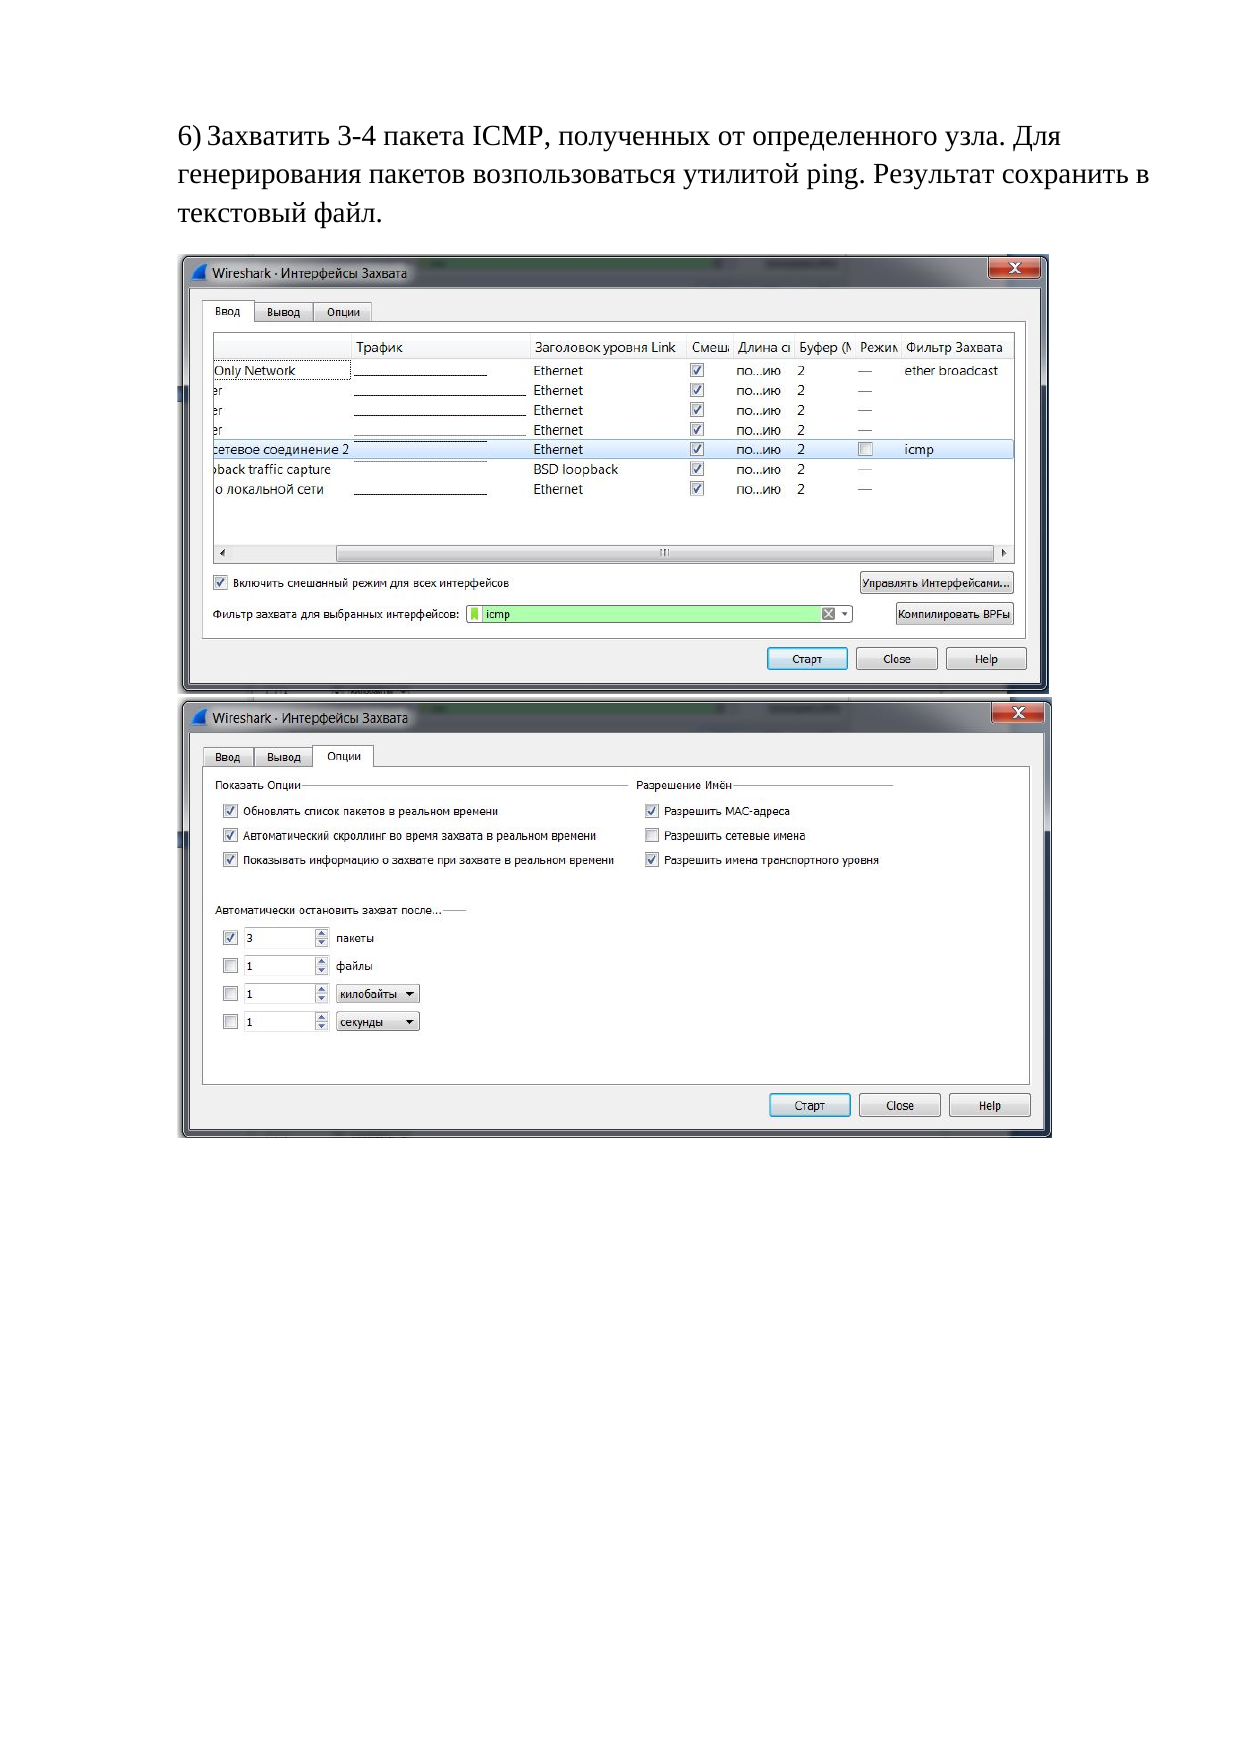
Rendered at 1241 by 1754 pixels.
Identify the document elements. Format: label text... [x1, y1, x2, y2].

text 6) Захватить 3-4 пакета ICMP, полученных от определенного узла. Для генерирования пакетов возпользоваться утилитой ping. Результат сохранить в текстовый файл. [177, 118, 1152, 229]
picture [177, 254, 1049, 694]
picture [177, 697, 1052, 1138]
